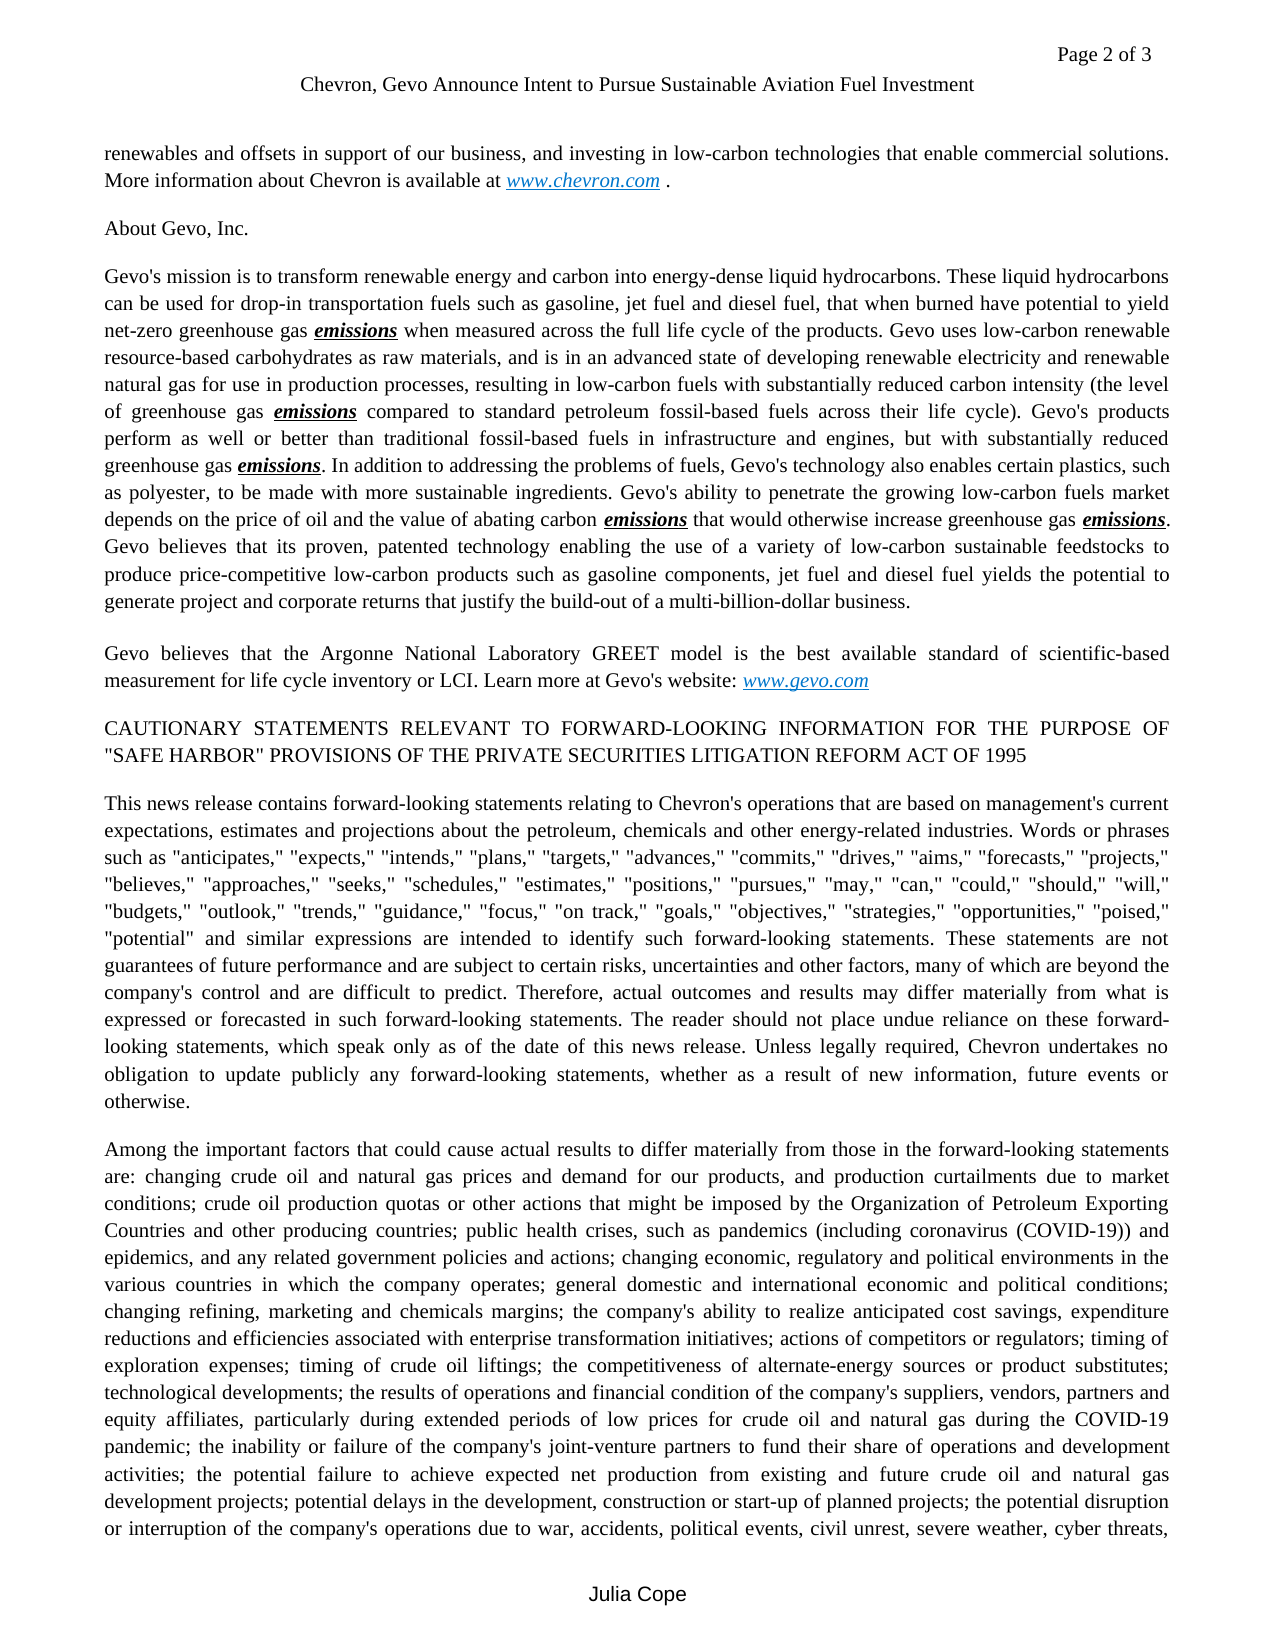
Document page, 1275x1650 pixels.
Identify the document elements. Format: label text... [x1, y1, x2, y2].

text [104, 1133, 1171, 1540]
text About Gevo, Inc. [104, 213, 1171, 240]
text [104, 138, 1171, 192]
text CAUTIONARY STATEMENTS RELEVANT TO FORWARD-LOOKING INFORMATION FOR THE PURPOSE OF "SAFE HARBOR" PROVISIONS OF THE PRIVATE SECURITIES LITIGATION REFORM ACT OF 1995 [104, 713, 1171, 767]
text Gevo's mission is to transform renewable energy and carbon into energy-dense liquid hydrocarbons. These liquid hydrocarbons can be used for drop-in transportation fuels such as gasoline, jet fuel and diesel fuel, that when burned have potential to yield net-zero greenhouse gas emissions when measured across the full life cycle of the products. Gevo uses low-carbon renewable resource-based carbohydrates as raw materials, and is in an advanced state of developing renewable electricity and renewable natural gas for use in production processes, resulting in low-carbon fuels with substantially reduced carbon intensity (the level of greenhouse gas emissions compared to standard petroleum fossil-based fuels across their life cycle). Gevo's products perform as well or better than traditional fossil-based fuels in infrastructure and engines, but with substantially reduced greenhouse gas emissions. In addition to addressing the problems of fuels, Gevo's technology also enables certain plastics, such as polyester, to be made with more sustainable ingredients. Gevo's ability to penetrate the growing low-carbon fuels market depends on the price of oil and the value of abating carbon emissions that would otherwise increase greenhouse gas emissions. Gevo believes that its proven, patented technology enabling the use of a variety of low-carbon sustainable feedstocks to produce price-competitive low-carbon products such as gasoline components, jet fuel and diesel fuel yields the potential to generate project and corporate returns that justify the build-out of a multi-billion-dollar business. [104, 261, 1171, 613]
text Gevo believes that the Argonne National Laboratory GREET model is the best available standard of scientific-based measurement for life cycle inventory or LCI. Learn more at Gevo's website: www.gevo.com [104, 638, 1171, 692]
text This news release contains forward-looking statements relating to Chevron's operations that are based on management's current expectations, estimates and projections about the petroleum, chemicals and other energy-related industries. Words or phrases such as "anticipates," "expects," "intends," "plans," "targets," "advances," "commits," "drives," "aims," "forecasts," "projects," "believes," "approaches," "seeks," "schedules," "estimates," "positions," "pursues," "may," "can," "could," "should," "will," "budgets," "outlook," "trends," "guidance," "focus," "on track," "goals," "objectives," "strategies," "opportunities," "poised," "potential" and similar expressions are intended to identify such forward-looking statements. These statements are not guarantees of future performance and are subject to certain risks, uncertainties and other factors, many of which are beyond the company's control and are difficult to predict. Therefore, actual outcomes and results may differ materially from what is expressed or forecasted in such forward-looking statements. The reader should not place undue reliance on these forward-looking statements, which speak only as of the date of this news release. Unless legally required, Chevron undertakes no obligation to update publicly any forward-looking statements, whether as a result of new information, future events or otherwise. [104, 788, 1171, 1113]
